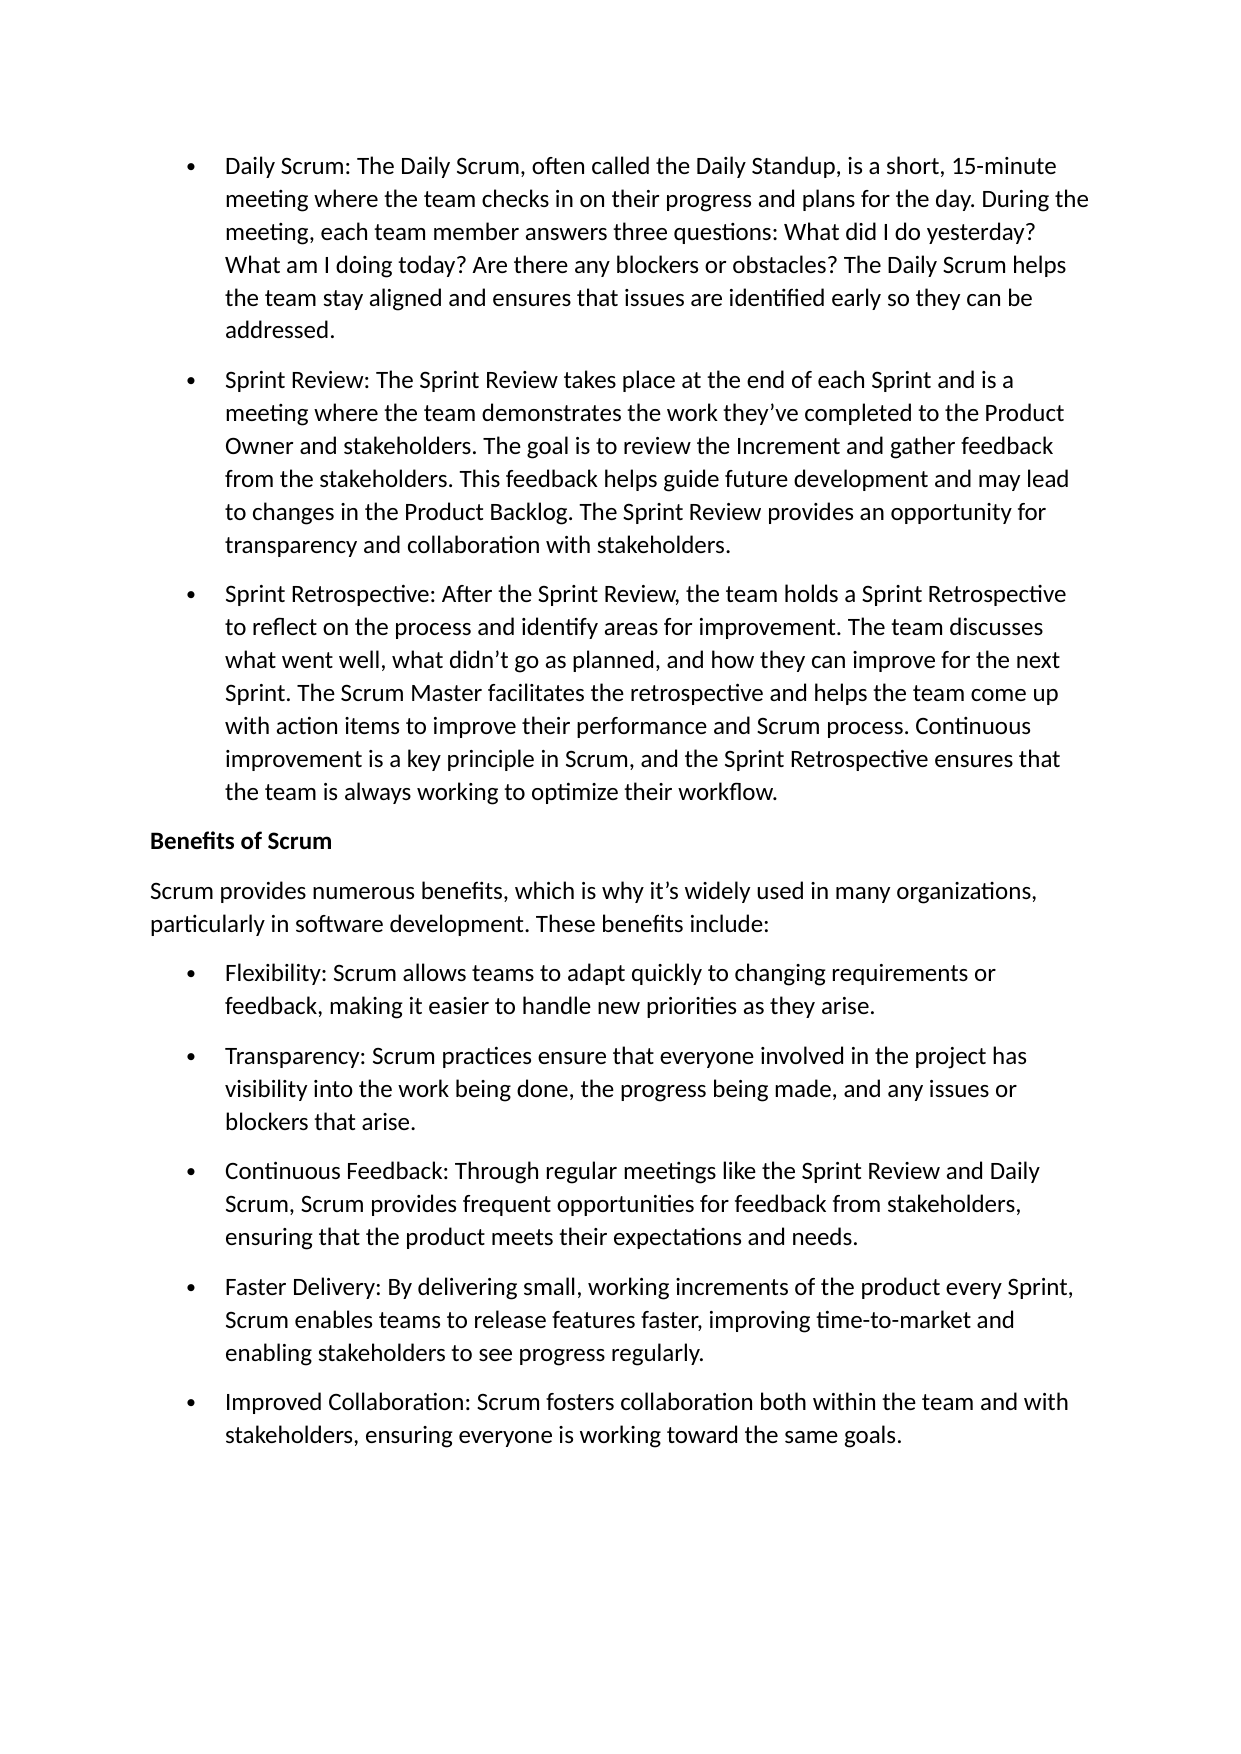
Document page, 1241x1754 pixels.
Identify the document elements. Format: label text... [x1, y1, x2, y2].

text Benefits of Scrum [150, 825, 1090, 856]
list Improved Collaboration: Scrum fosters collaboration both within the team and with stakeholders, ensuring everyone is working toward the same goals. [187, 1386, 1090, 1450]
list Flexibility: Scrum allows teams to adapt quickly to changing requirements or feedback, making it easier to handle new priorities as they arise. [187, 957, 1090, 1021]
list Transparency: Scrum practices ensure that everyone involved in the project has visibility into the work being done, the progress being made, and any issues or blockers that arise. [187, 1040, 1090, 1136]
list Sprint Review: The Sprint Review takes place at the end of each Sprint and is a meeting where the team demonstrates the work they’ve completed to the Product Owner and stakeholders. The goal is to review the Increment and gather feedback from the stakeholders. This feedback helps guide future development and may lead to changes in the Product Backlog. The Sprint Review provides an opportunity for transparency and collaboration with stakeholders. [187, 364, 1090, 559]
list Daily Scrum: The Daily Scrum, often called the Daily Standup, is a short, 15-minute meeting where the team checks in on their progress and plans for the day. During the meeting, each team member answers three questions: What did I do yesterday? What am I doing today? Are there any blockers or obstacles? The Daily Scrum helps the team stay aligned and ensures that issues are identified early so they can be addressed. [187, 150, 1090, 345]
list Continuous Feedback: Through regular meetings like the Sprint Review and Daily Scrum, Scrum provides frequent opportunities for feedback from stakeholders, ensuring that the product meets their expectations and needs. [187, 1155, 1090, 1252]
list Sprint Retrospective: After the Sprint Review, the team holds a Sprint Retrospective to reflect on the process and identify areas for improvement. The team discusses what went well, what didn’t go as planned, and how they can improve for the next Sprint. The Scrum Master facilitates the retrospective and helps the team come up with action items to improve their performance and Scrum process. Continuous improvement is a key principle in Scrum, and the Sprint Retrospective ensures that the team is always working to optimize their workflow. [187, 578, 1090, 806]
text Scrum provides numerous benefits, which is why it’s widely used in many organizations, particularly in software development. These benefits include: [150, 875, 1090, 938]
list Faster Delivery: By delivering small, working increments of the product every Sprint, Scrum enables teams to release features faster, improving time-to-market and enabling stakeholders to see progress regularly. [187, 1271, 1090, 1367]
